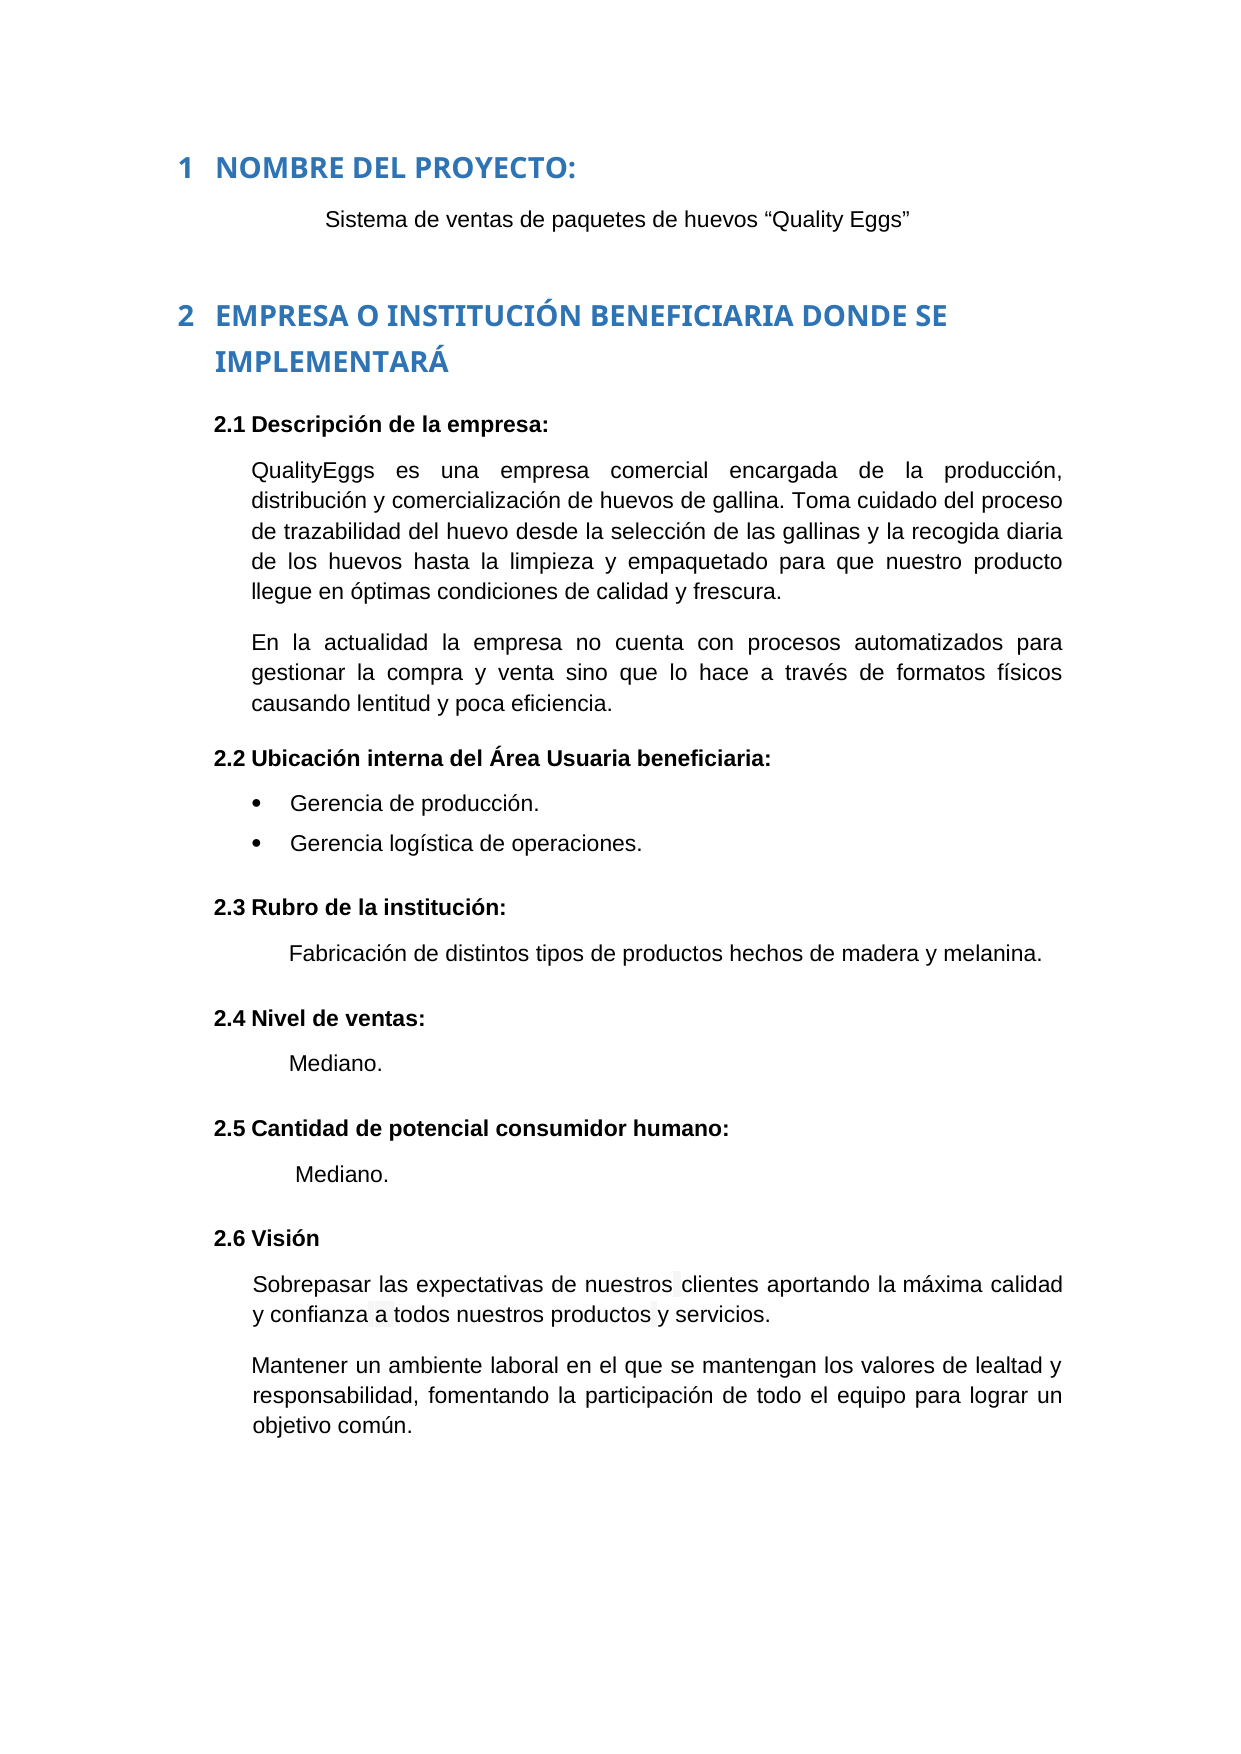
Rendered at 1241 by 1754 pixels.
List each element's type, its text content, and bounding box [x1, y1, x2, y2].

text Sobrepasar las expectativas de nuestros clientes aportando la máxima calidad y confianza a todos nuestros productos y servicios. [177, 1271, 1063, 1327]
text Fabricación de distintos tipos de productos hechos de madera y melanina. [215, 940, 1063, 966]
list Gerencia logística de operaciones. [252, 830, 1063, 856]
subtitle Descripción de la empresa: [177, 411, 1063, 438]
subtitle EMPRESA O INSTITUCIÓN BENEFICIARIA DONDE SE IMPLEMENTARÁ [177, 295, 1063, 381]
subtitle Visión [177, 1225, 1063, 1251]
text Mantener un ambiente laboral en el que se mantengan los valores de lealtad y responsabilidad, fomentando la participación de todo el equipo para lograr un objetivo común. [251, 1352, 1063, 1439]
text Mediano. [215, 1161, 1063, 1187]
text Mediano. [215, 1050, 1063, 1077]
subtitle NOMBRE DEL PROYECTO: [177, 148, 1063, 187]
text En la actualidad la empresa no cuenta con procesos automatizados para gestionar la compra y venta sino que lo hace a través de formatos físicos causando lentitud y poca eficiencia. [251, 629, 1063, 716]
list Gerencia de producción. [252, 790, 1063, 817]
text Sistema de ventas de paquetes de huevos “Quality Eggs” [310, 206, 1063, 232]
subtitle Rubro de la institución: [177, 894, 1063, 921]
subtitle Ubicación interna del Área Usuaria beneficiaria: [177, 745, 1063, 771]
subtitle Nivel de ventas: [177, 1004, 1063, 1031]
text QualityEggs es una empresa comercial encargada de la producción, distribución y comercialización de huevos de gallina. Toma cuidado del proceso de trazabilidad del huevo desde la selección de las gallinas y la recogida diaria de los huevos hasta la limpieza y empaquetado para que nuestro producto llegue en óptimas condiciones de calidad y frescura. [251, 457, 1063, 604]
subtitle Cantidad de potencial consumidor humano: [177, 1115, 1063, 1141]
